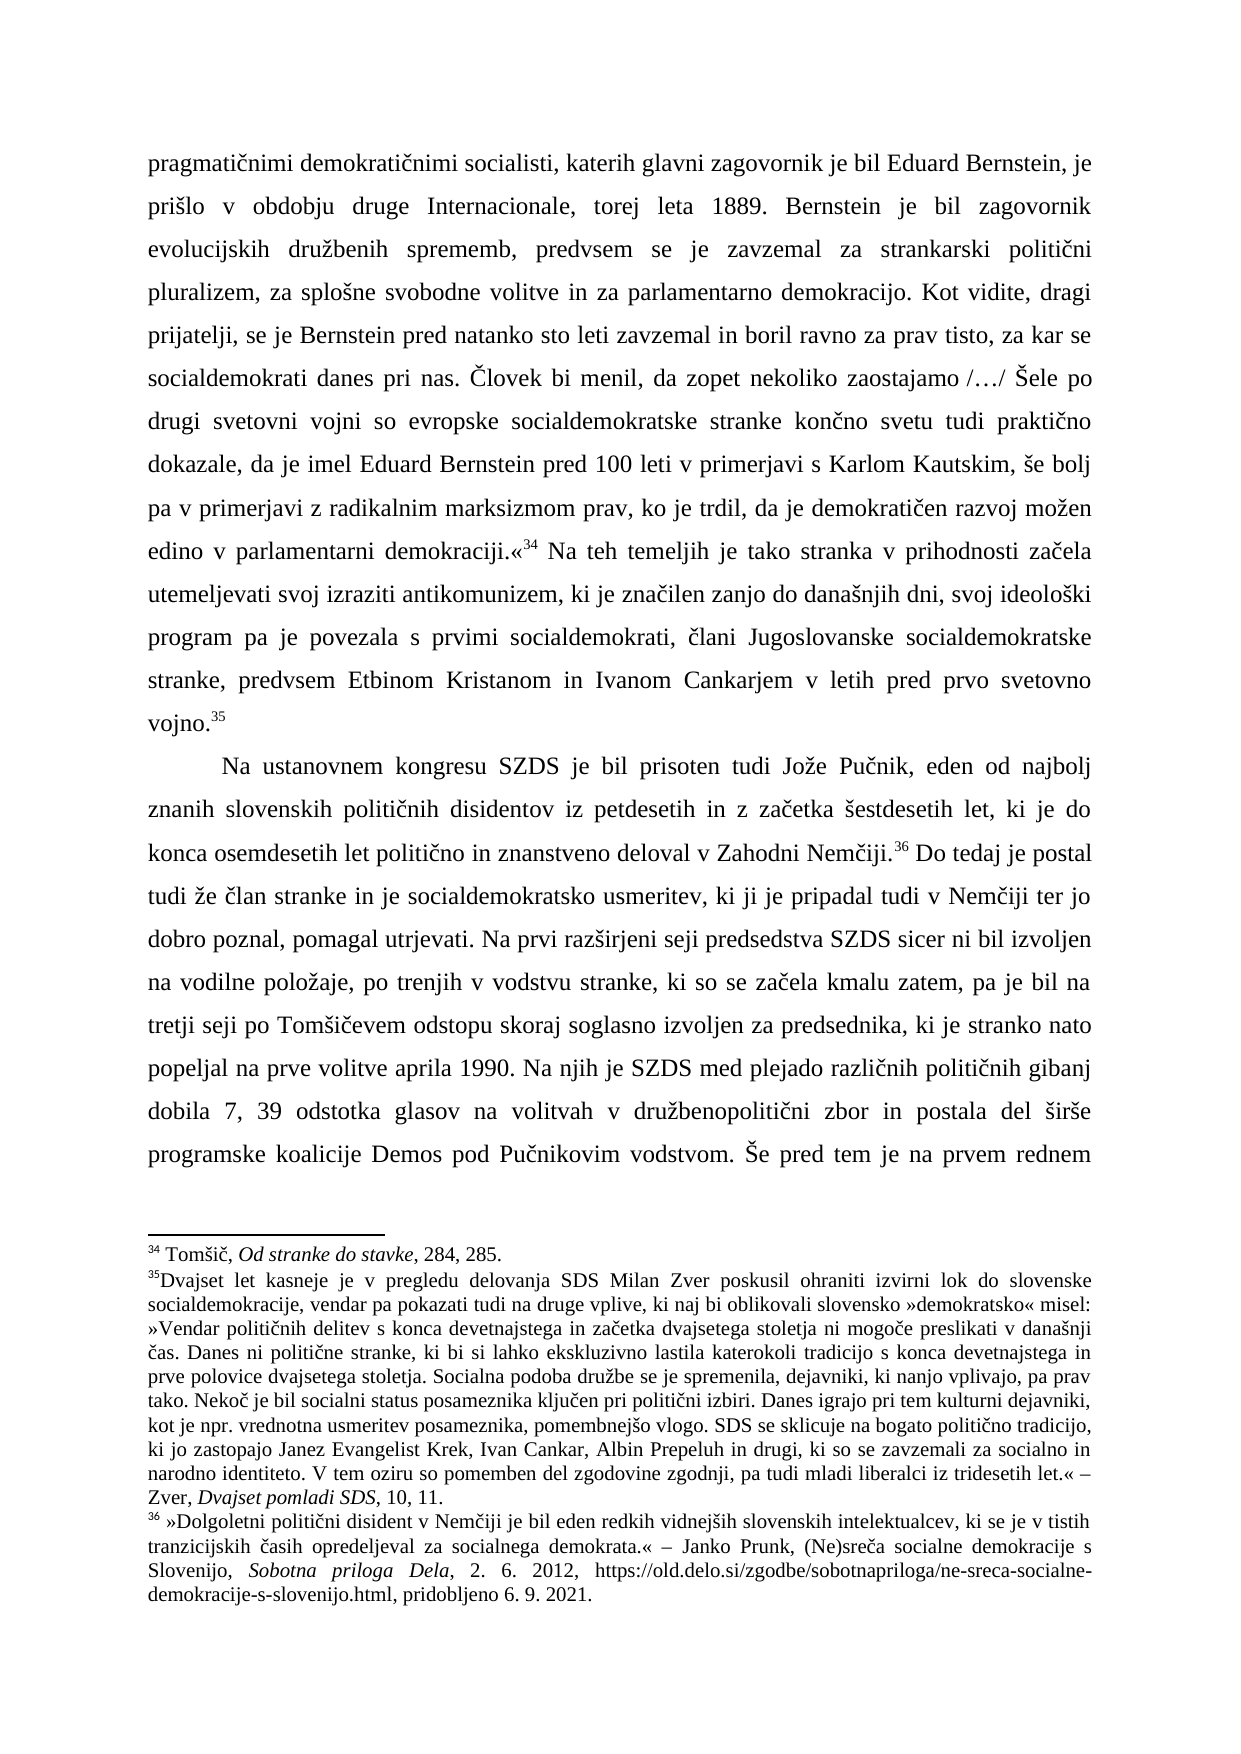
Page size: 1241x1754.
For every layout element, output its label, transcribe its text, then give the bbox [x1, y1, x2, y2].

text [148, 148, 1093, 737]
text Na ustanovnem kongresu SZDS je bil prisoten tudi Jože Pučnik, eden od najbolj znanih slovenskih političnih disidentov iz petdesetih in z začetka šestdesetih let, ki je do konca osemdesetih let politično in znanstveno deloval v Zahodni Nemčiji. Do tedaj je postal tudi že član stranke in je socialdemokratsko usmeritev, ki ji je pripadal tudi v Nemčiji ter jo dobro poznal, pomagal utrjevati. Na prvi razširjeni seji predsedstva SZDS sicer ni bil izvoljen na vodilne položaje, po trenjih v vodstvu stranke, ki so se začela kmalu zatem, pa je bil na tretji seji po Tomšičevem odstopu skoraj soglasno izvoljen za predsednika, ki je stranko nato popeljal na prve volitve aprila 1990. Na njih je SZDS med plejado različnih političnih gibanj dobila 7, 39 odstotka glasov na volitvah v družbenopolitični zbor in postala del širše programske koalicije Demos pod Pučnikovim vodstvom. Še pred tem je na prvem rednem kongresu marca 1990 zveza spremenila svoje ime in se preimenovala v Socialdemokratsko stranko Slovenije (SDSS). [148, 751, 1093, 1168]
